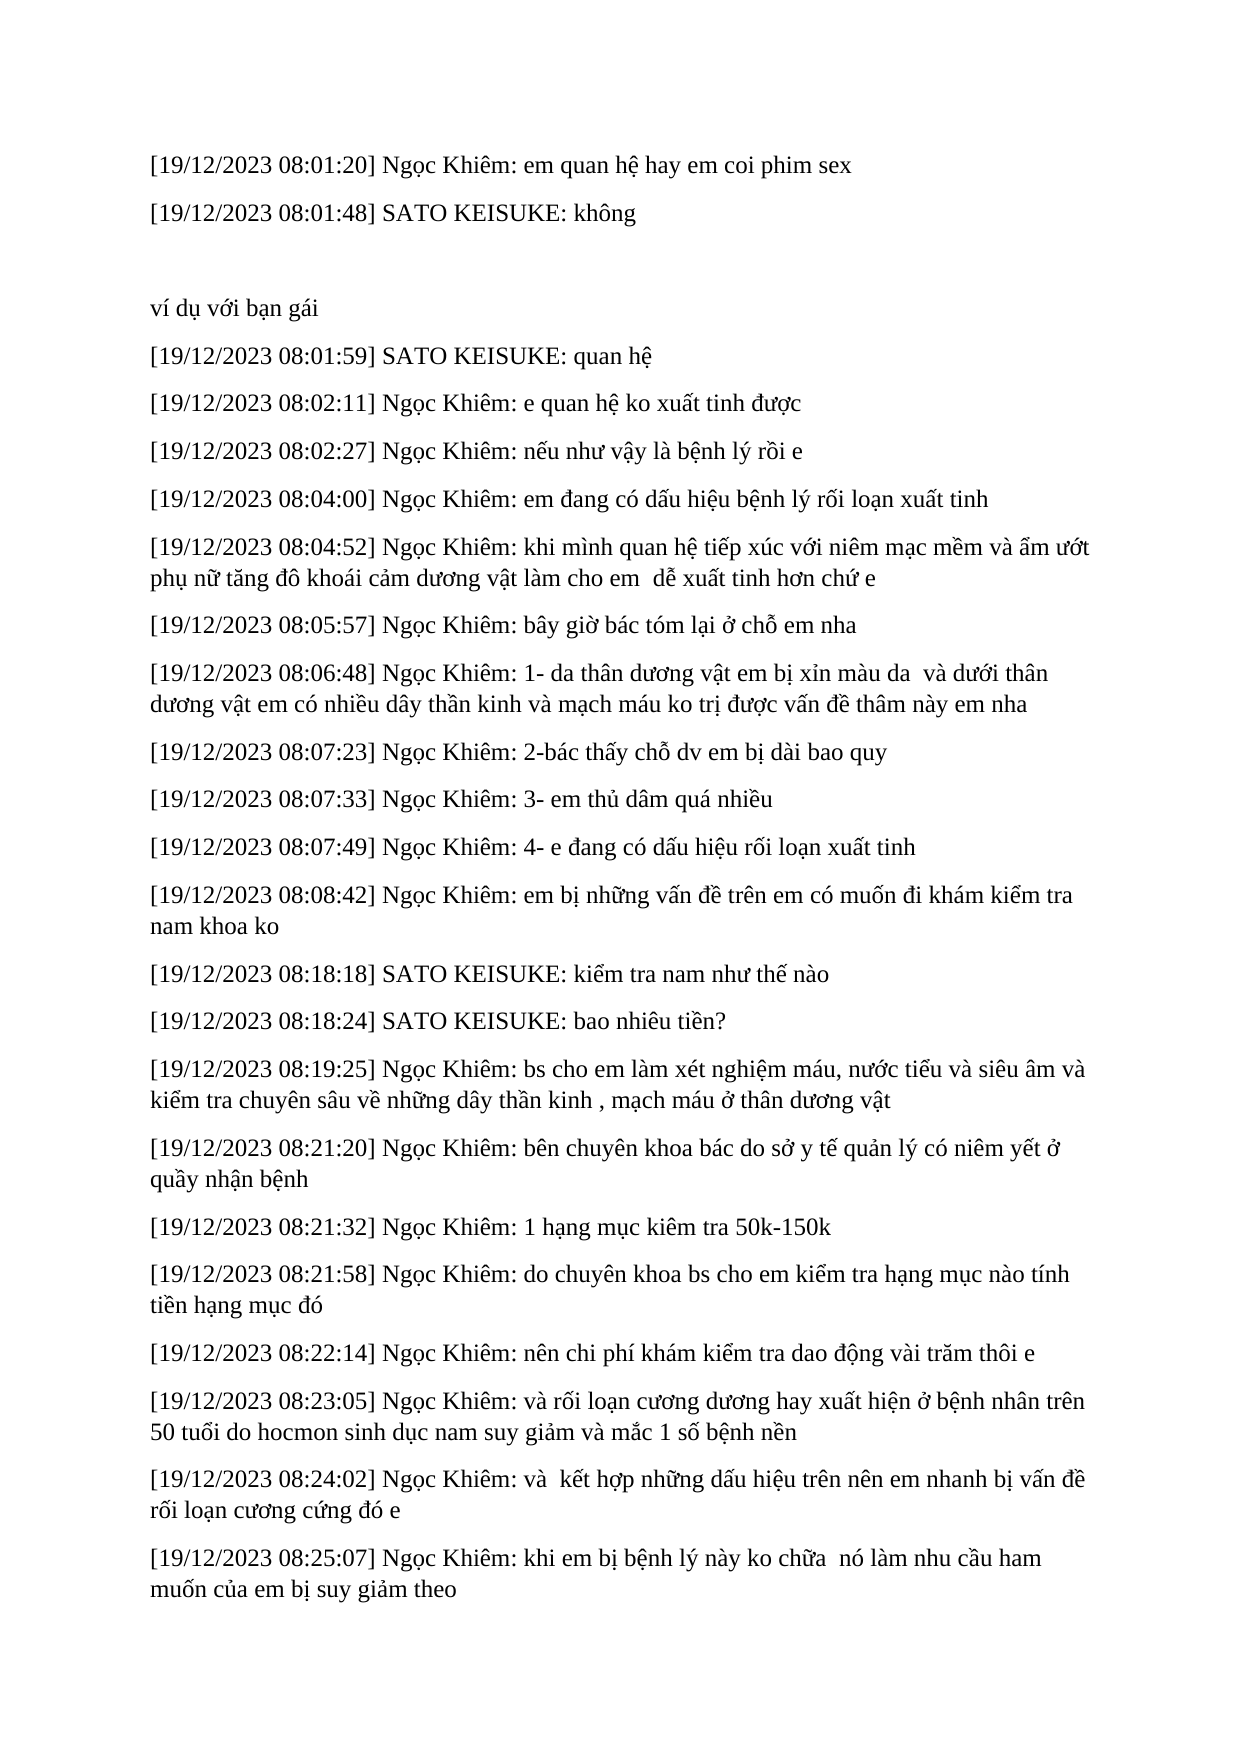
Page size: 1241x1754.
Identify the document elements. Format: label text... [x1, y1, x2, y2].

text [19/12/2023 08:05:57] Ngọc Khiêm: bây giờ bác tóm lại ở chỗ em nha [150, 610, 1090, 639]
text [19/12/2023 08:04:52] Ngọc Khiêm: khi mình quan hệ tiếp xúc với niêm mạc mềm và ẩm ướt phụ nữ tăng đô khoái cảm dương vật làm cho em dễ xuất tinh hơn chứ e [150, 532, 1090, 591]
text [19/12/2023 08:23:05] Ngọc Khiêm: và rối loạn cương dương hay xuất hiện ở bệnh nhân trên 50 tuổi do hocmon sinh dục nam suy giảm và mắc 1 số bệnh nền [150, 1386, 1090, 1446]
text [19/12/2023 08:22:14] Ngọc Khiêm: nên chi phí khám kiểm tra dao động vài trăm thôi e [150, 1338, 1090, 1367]
text [19/12/2023 08:07:49] Ngọc Khiêm: 4- e đang có dấu hiệu rối loạn xuất tinh [150, 832, 1090, 861]
text [19/12/2023 08:04:00] Ngọc Khiêm: em đang có dấu hiệu bệnh lý rối loạn xuất tinh [150, 484, 1090, 513]
text ví dụ với bạn gái [150, 293, 1090, 322]
text [19/12/2023 08:18:24] SATO KEISUKE: bao nhiêu tiền? [150, 1006, 1090, 1035]
text [19/12/2023 08:21:32] Ngọc Khiêm: 1 hạng mục kiêm tra 50k-150k [150, 1212, 1090, 1240]
text [19/12/2023 08:21:20] Ngọc Khiêm: bên chuyên khoa bác do sở y tế quản lý có niêm yết ở quầy nhận bệnh [150, 1133, 1090, 1193]
text [19/12/2023 08:25:07] Ngọc Khiêm: khi em bị bệnh lý này ko chữa nó làm nhu cầu ham muốn của em bị suy giảm theo [150, 1543, 1090, 1603]
text [19/12/2023 08:21:58] Ngọc Khiêm: do chuyên khoa bs cho em kiểm tra hạng mục nào tính tiền hạng mục đó [150, 1259, 1090, 1319]
text [19/12/2023 08:06:48] Ngọc Khiêm: 1- da thân dương vật em bị xỉn màu da và dưới thân dương vật em có nhiều dây thần kinh và mạch máu ko trị được vấn đề thâm này em nha [150, 658, 1090, 718]
text [19/12/2023 08:08:42] Ngọc Khiêm: em bị những vấn đề trên em có muốn đi khám kiểm tra nam khoa ko [150, 880, 1090, 940]
text [19/12/2023 08:02:27] Ngọc Khiêm: nếu như vậy là bệnh lý rồi e [150, 436, 1090, 465]
text [19/12/2023 08:19:25] Ngọc Khiêm: bs cho em làm xét nghiệm máu, nước tiểu và siêu âm và kiểm tra chuyên sâu về những dây thần kinh , mạch máu ở thân dương vật [150, 1054, 1090, 1114]
text [19/12/2023 08:01:48] SATO KEISUKE: không [150, 198, 1090, 226]
text [19/12/2023 08:01:20] Ngọc Khiêm: em quan hệ hay em coi phim sex [150, 150, 1090, 179]
text [19/12/2023 08:07:23] Ngọc Khiêm: 2-bác thấy chỗ dv em bị dài bao quy [150, 737, 1090, 766]
text [19/12/2023 08:24:02] Ngọc Khiêm: và kết hợp những dấu hiệu trên nên em nhanh bị vấn đề rối loạn cương cứng đó e [150, 1464, 1090, 1524]
text [19/12/2023 08:18:18] SATO KEISUKE: kiểm tra nam như thế nào [150, 959, 1090, 987]
text [19/12/2023 08:02:11] Ngọc Khiêm: e quan hệ ko xuất tinh được [150, 388, 1090, 417]
text [19/12/2023 08:07:33] Ngọc Khiêm: 3- em thủ dâm quá nhiều [150, 784, 1090, 813]
text [19/12/2023 08:01:59] SATO KEISUKE: quan hệ [150, 341, 1090, 369]
